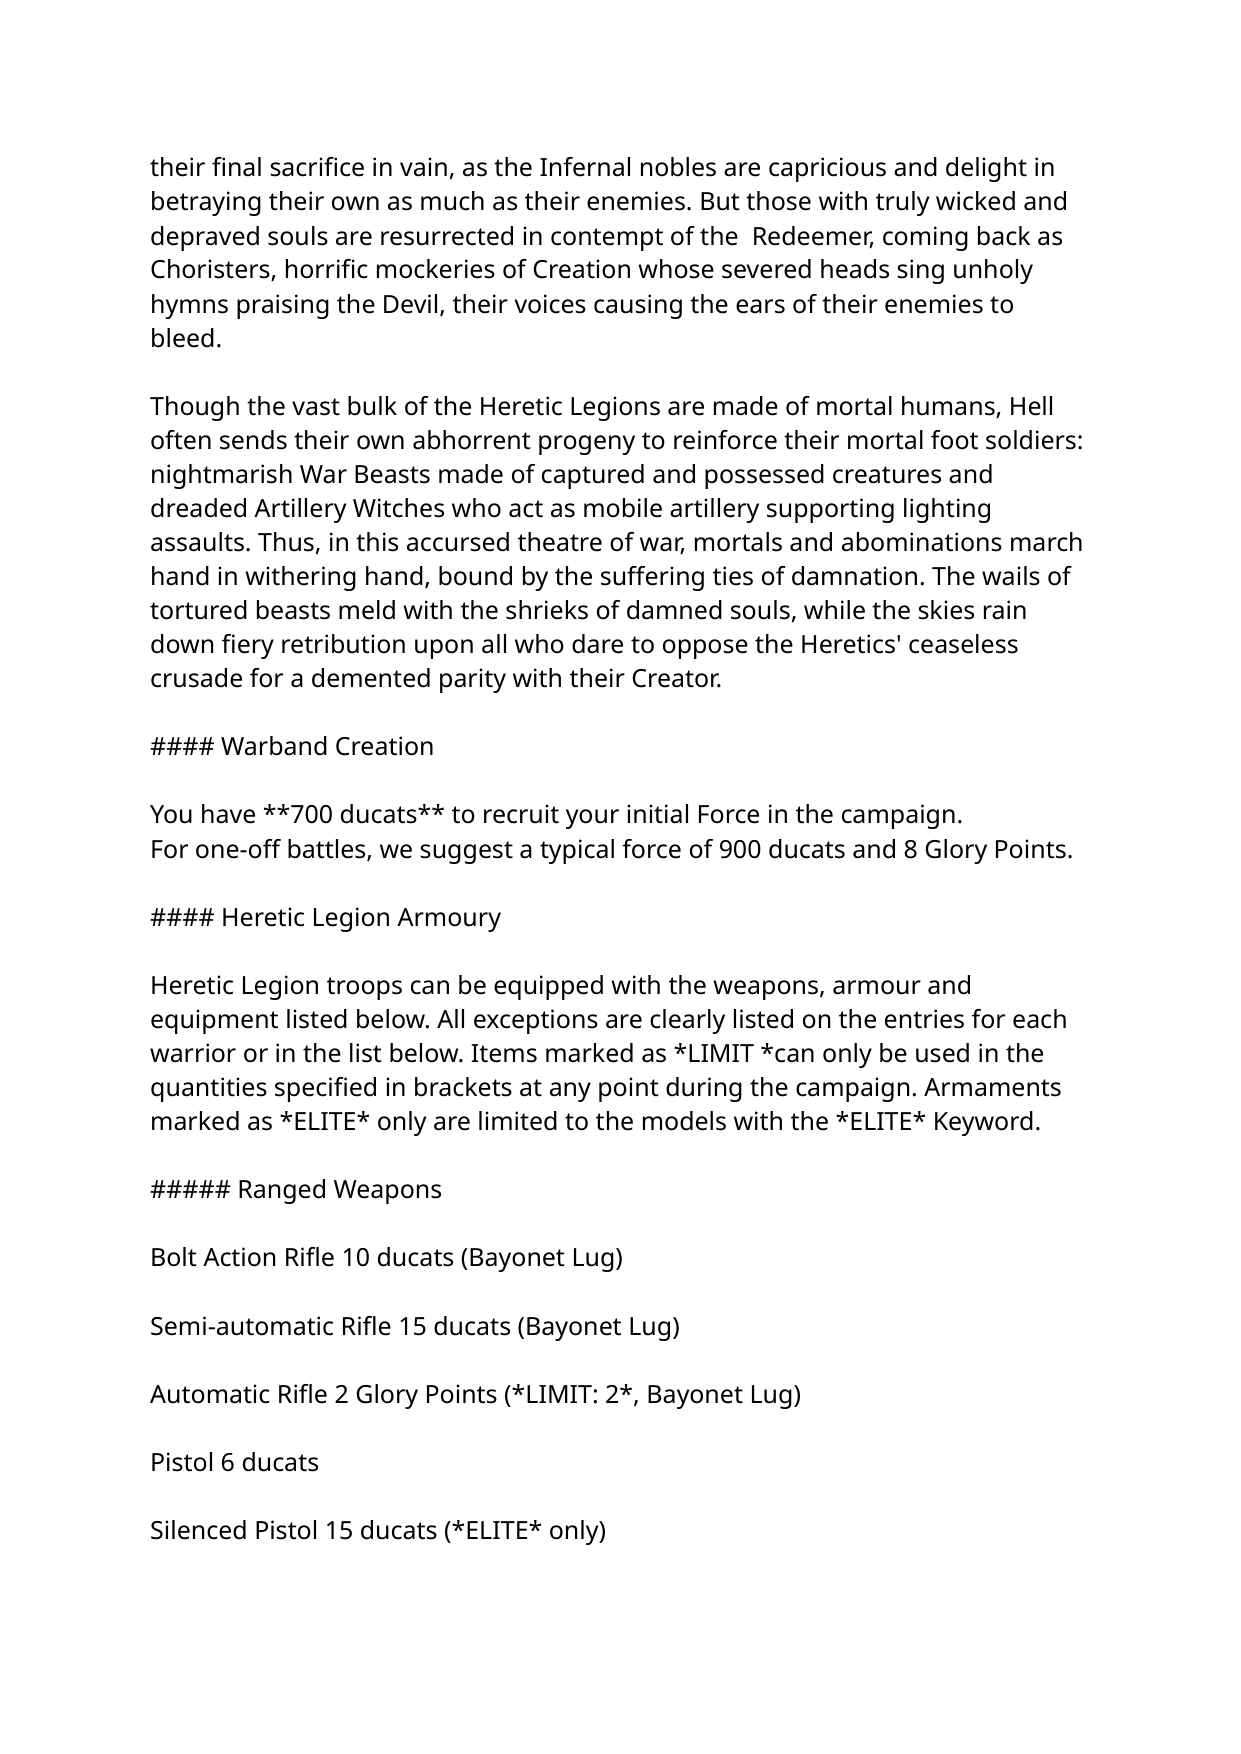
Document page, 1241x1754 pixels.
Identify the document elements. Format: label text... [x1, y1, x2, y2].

text Bolt Action Rifle 10 ducats (Bayonet Lug) [150, 1240, 1090, 1274]
text For one-off battles, we suggest a typical force of 900 ducats and 8 Glory Points. [150, 831, 1090, 865]
text Silenced Pistol 15 ducats (*ELITE* only) [150, 1512, 1090, 1547]
text Automatic Rifle 2 Glory Points (*LIMIT: 2*, Bayonet Lug) [150, 1376, 1090, 1410]
text ##### Ranged Weapons [150, 1172, 1090, 1206]
text Though the vast bulk of the Heretic Legions are made of mortal humans, Hell often sends their own abhorrent progeny to reinforce their mortal foot soldiers: nightmarish War Beasts made of captured and possessed creatures and dreaded Artillery Witches who act as mobile artillery supporting lighting assaults. Thus, in this accursed theatre of war, mortals and abominations march hand in withering hand, bound by the suffering ties of damnation. The wails of tortured beasts meld with the shrieks of damned souls, while the skies rain down fiery retribution upon all who dare to oppose the Heretics' ceaseless crusade for a demented parity with their Creator. [150, 388, 1090, 695]
text You have **700 ducats** to recruit your initial Force in the campaign. [150, 797, 1090, 831]
text Semi-automatic Rifle 15 ducats (Bayonet Lug) [150, 1308, 1090, 1342]
text #### Warband Creation [150, 729, 1090, 763]
text Heretic Legion troops can be equipped with the weapons, armour and equipment listed below. All exceptions are clearly listed on the entries for each warrior or in the list below. Items marked as *LIMIT *can only be used in the quantities specified in brackets at any point during the campaign. Armaments marked as *ELITE* only are limited to the models with the *ELITE* Keyword. [150, 967, 1090, 1138]
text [150, 150, 1090, 354]
text Pistol 6 ducats [150, 1444, 1090, 1478]
text #### Heretic Legion Armoury [150, 899, 1090, 933]
